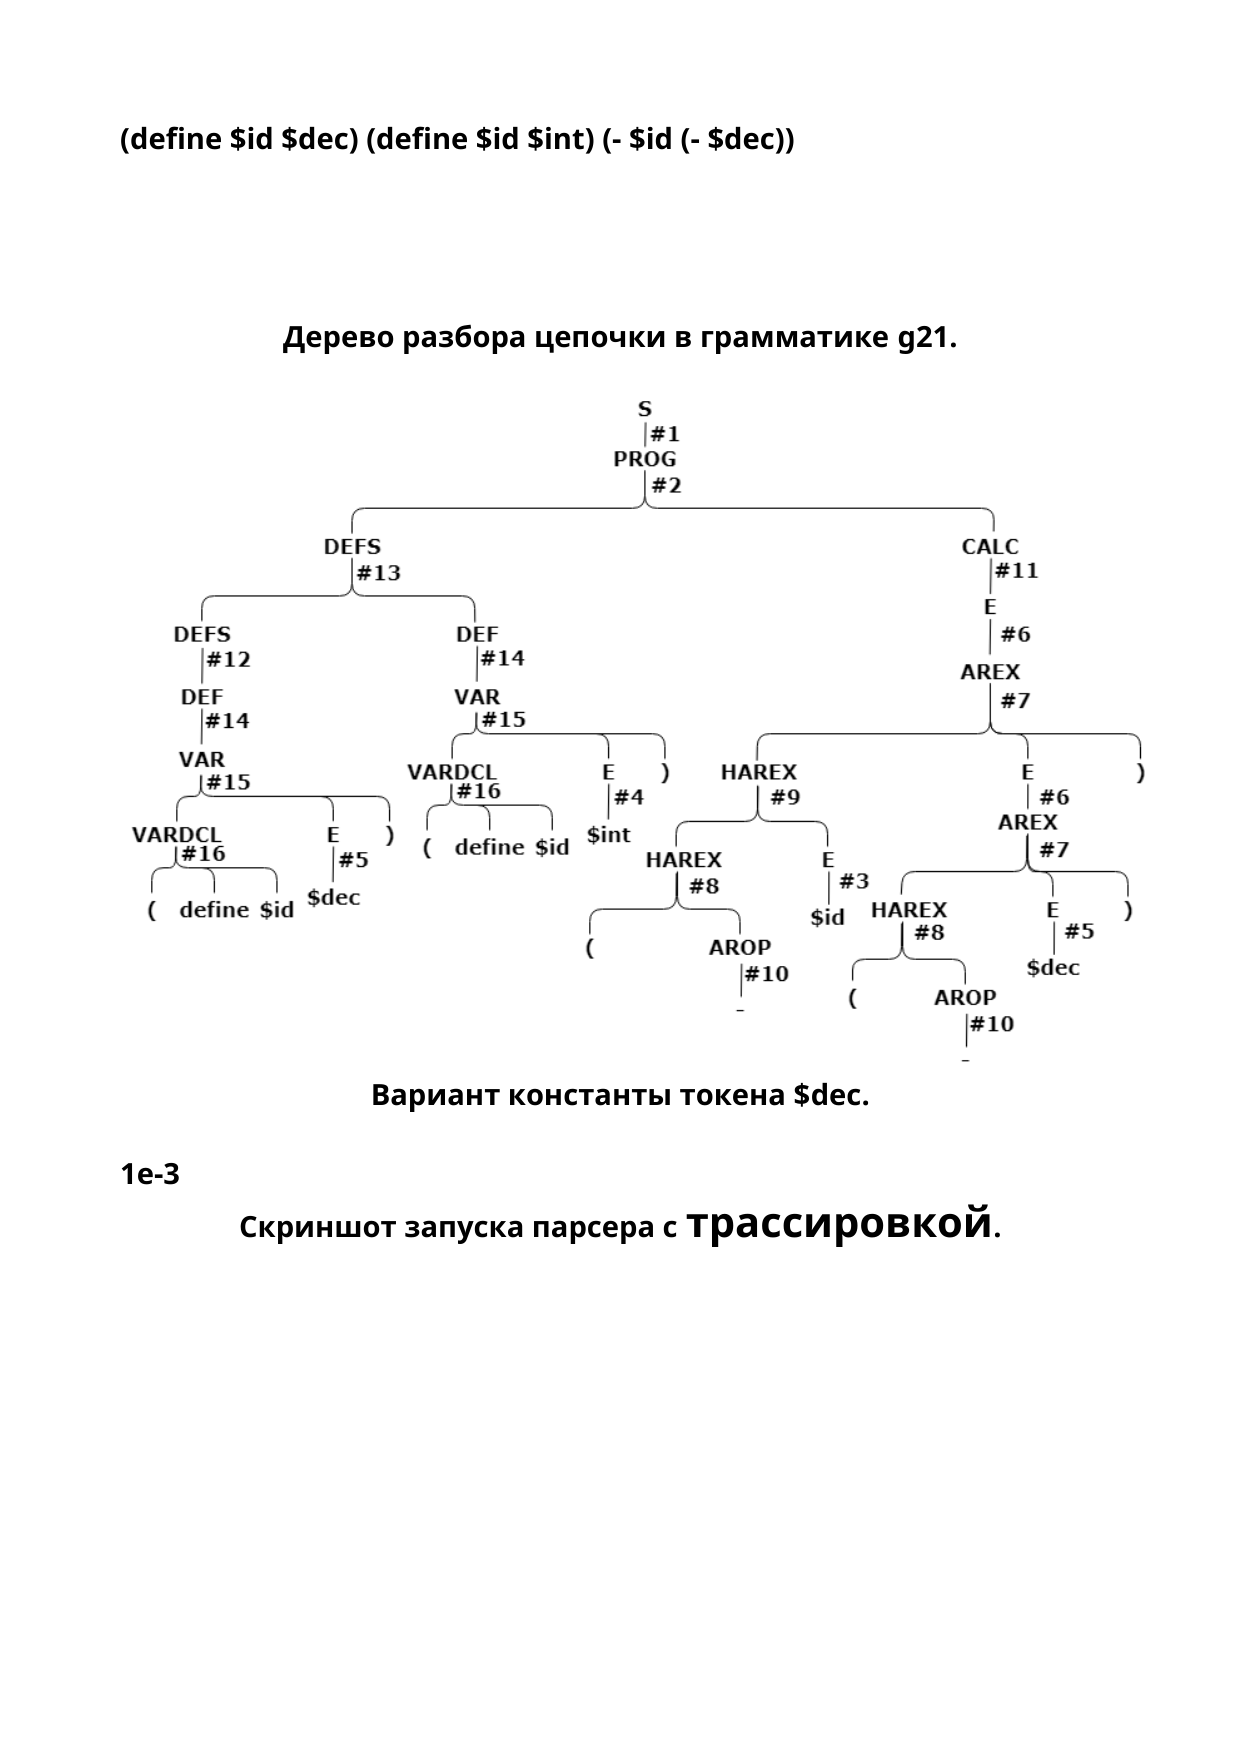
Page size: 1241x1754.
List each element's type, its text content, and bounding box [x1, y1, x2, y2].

text (define $id $dec) (define $id $int) (- $id (- $dec)) [120, 118, 1120, 197]
text Скриншот запуска парсера с трассировкой. [120, 1193, 1120, 1250]
text Дерево разбора цепочки в грамматике g21. [120, 317, 1120, 356]
picture [120, 396, 1155, 1074]
text Вариант константы токена $dec. [120, 1074, 1120, 1114]
text 1e-3 [120, 1153, 1120, 1193]
